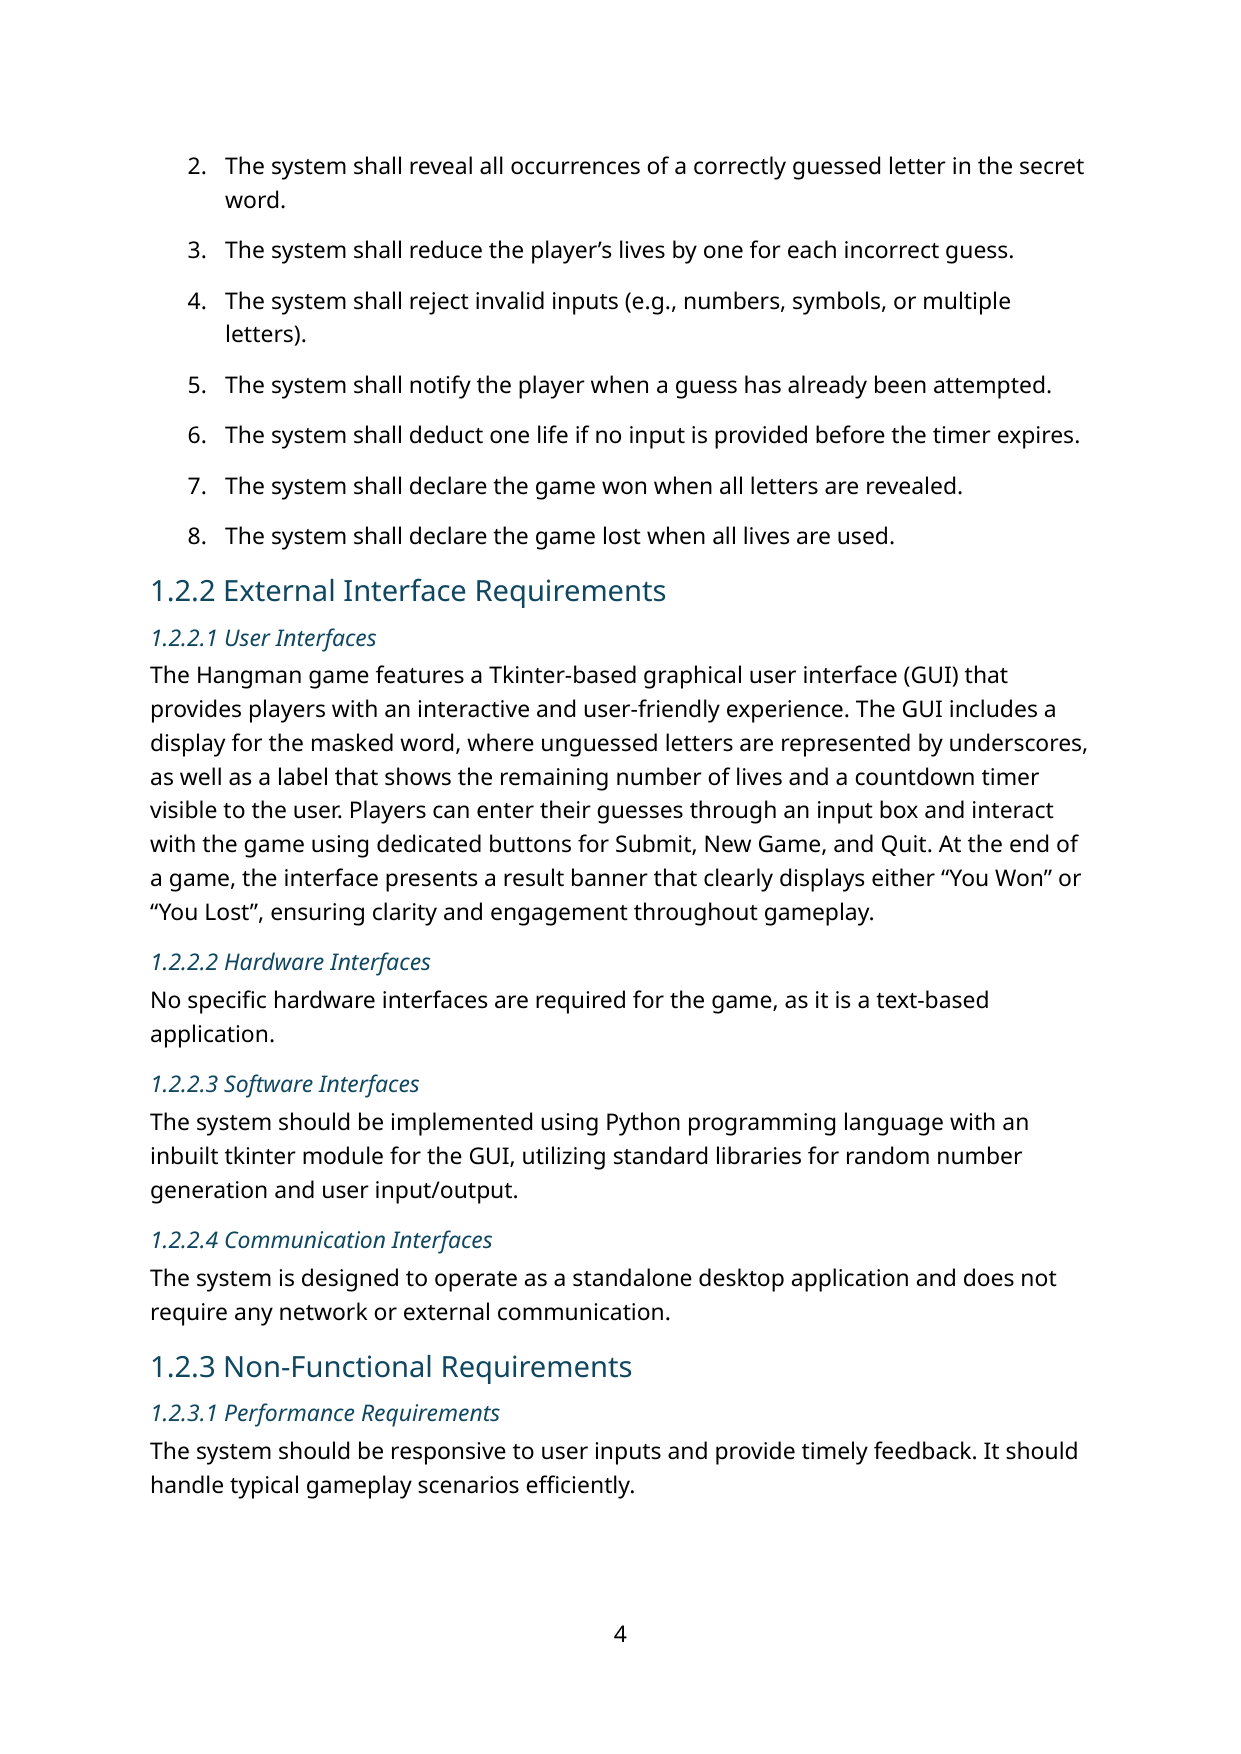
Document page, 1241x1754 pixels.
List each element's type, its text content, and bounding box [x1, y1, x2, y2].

subtitle 1.2.2.2 Hardware Interfaces [150, 946, 1090, 977]
subtitle 1.2.2.4 Communication Interfaces [150, 1224, 1090, 1255]
list The system shall deduct one life if no input is provided before the timer expires. [187, 419, 1090, 450]
subtitle 1.2.2 External Interface Requirements [150, 570, 1090, 610]
text The system should be implemented using Python programming language with an inbuilt tkinter module for the GUI, utilizing standard libraries for random number generation and user input/output. [150, 1106, 1090, 1205]
text The system is designed to operate as a standalone desktop application and does not require any network or external communication. [150, 1262, 1090, 1327]
subtitle 1.2.2.1 User Interfaces [150, 622, 1090, 653]
text The system should be responsive to user inputs and provide timely feedback. It should handle typical gameplay scenarios efficiently. [150, 1435, 1090, 1500]
text The Hangman game features a Tkinter-based graphical user interface (GUI) that provides players with an interactive and user-friendly experience. The GUI includes a display for the masked word, where unguessed letters are represented by underscores, as well as a label that shows the remaining number of lives and a countdown timer visible to the user. Players can enter their guesses through an input box and interact with the game using dedicated buttons for Submit, New Game, and Quit. At the end of a game, the interface presents a result banner that clearly displays either “You Won” or “You Lost”, ensuring clarity and engagement throughout gameplay. [150, 659, 1090, 927]
list The system shall declare the game lost when all lives are used. [187, 520, 1090, 551]
text No specific hardware interfaces are required for the game, as it is a text-based application. [150, 984, 1090, 1049]
list The system shall notify the player when a guess has already been attempted. [187, 369, 1090, 400]
subtitle 1.2.2.3 Software Interfaces [150, 1068, 1090, 1099]
list The system shall reject invalid inputs (e.g., numbers, symbols, or multiple letters). [187, 284, 1090, 349]
subtitle 1.2.3.1 Performance Requirements [150, 1397, 1090, 1428]
list The system shall reduce the player’s lives by one for each incorrect guess. [187, 234, 1090, 265]
list The system shall reveal all occurrences of a correctly guessed letter in the secret word. [187, 150, 1090, 215]
list The system shall declare the game won when all letters are revealed. [187, 469, 1090, 501]
subtitle 1.2.3 Non-Functional Requirements [150, 1346, 1090, 1386]
